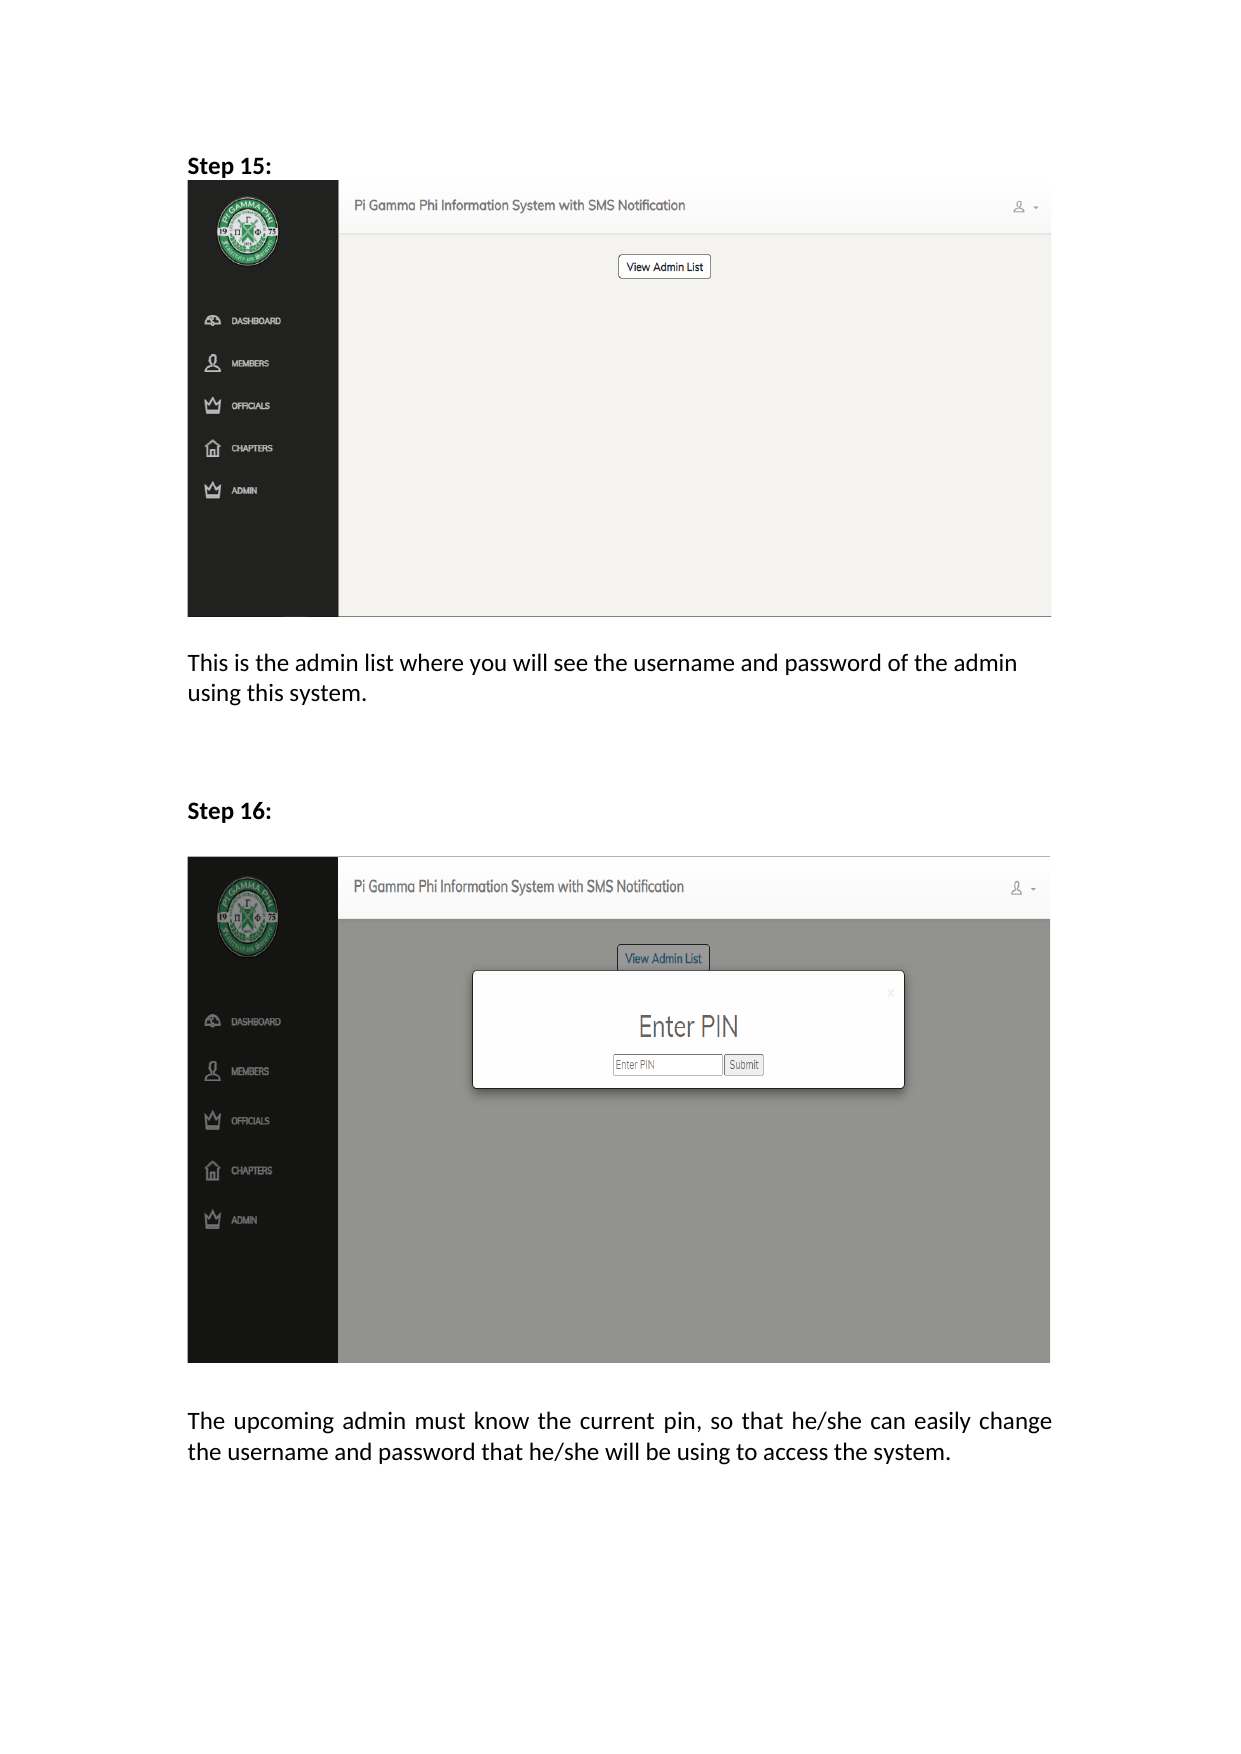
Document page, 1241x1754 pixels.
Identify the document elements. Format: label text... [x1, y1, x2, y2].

text Step 16: [187, 795, 1053, 826]
text The upcoming admin must know the current pin, so that he/she can easily change the username and password that he/she will be using to access the system. [187, 1406, 1053, 1467]
picture [187, 856, 1049, 1363]
text Step 15: [187, 150, 1053, 181]
text This is the admin list where you will see the username and password of the admin using this system. [187, 647, 1053, 708]
picture [187, 180, 1052, 617]
